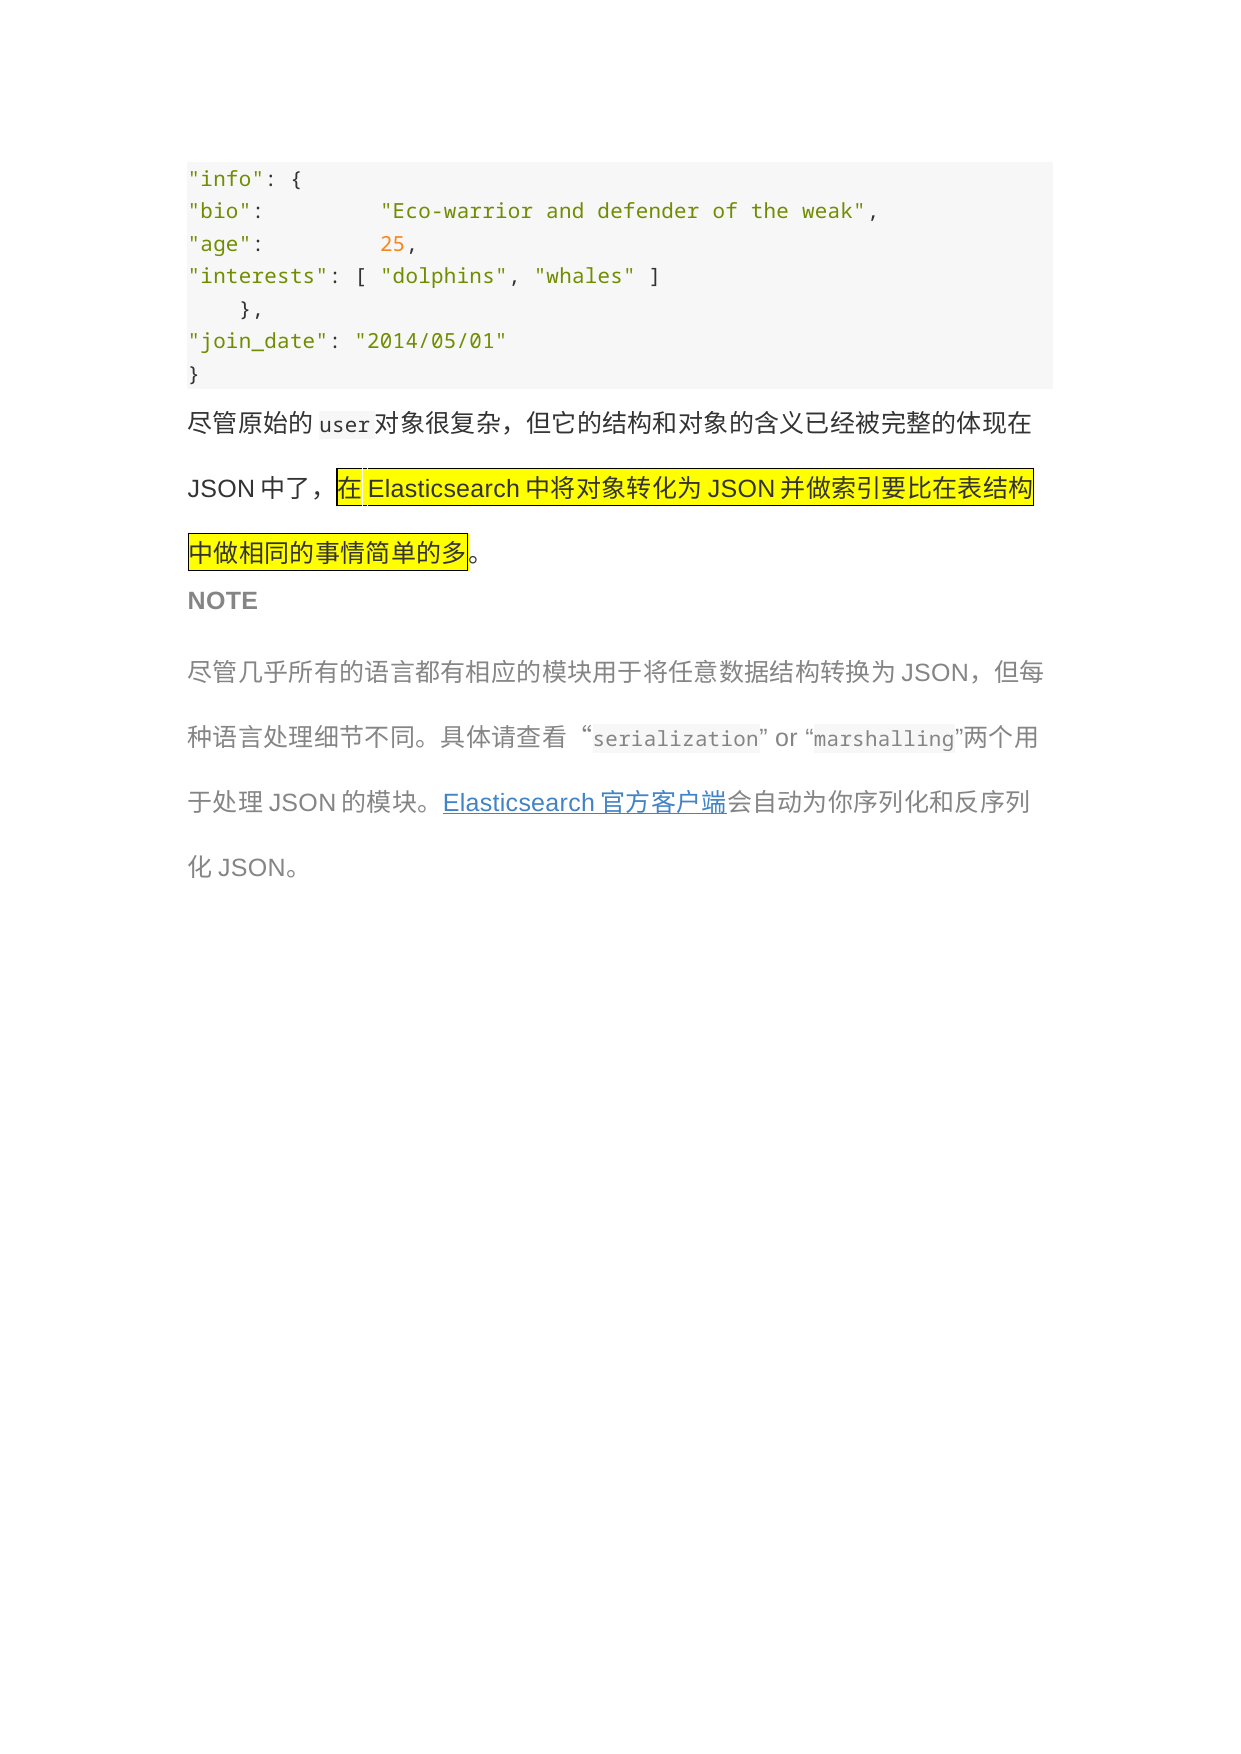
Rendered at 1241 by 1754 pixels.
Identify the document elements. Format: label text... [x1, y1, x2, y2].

text }, [187, 292, 1053, 324]
text "join_date": "2014/05/01" [187, 324, 1053, 357]
text } [187, 357, 1053, 389]
text 尽管几乎所有的语言都有相应的模块用于将任意数据结构转换为JSON，但每种语言处理细节不同。具体请查看“serialization” or “marshalling”两个用于处理JSON的模块。Elasticsearch官方客户端会自动为你序列化和反序列化JSON。 [187, 638, 1053, 898]
text "interests": [ "dolphins", "whales" ] [187, 259, 1053, 292]
text "info": { [187, 162, 1053, 194]
text "age": 25, [187, 227, 1053, 259]
text 尽管原始的user对象很复杂，但它的结构和对象的含义已经被完整的体现在JSON中了，在Elasticsearch中将对象转化为JSON并做索引要比在表结构中做相同的事情简单的多。 [187, 389, 1053, 584]
text NOTE [187, 584, 1053, 617]
text "bio": "Eco-warrior and defender of the weak", [187, 194, 1053, 227]
